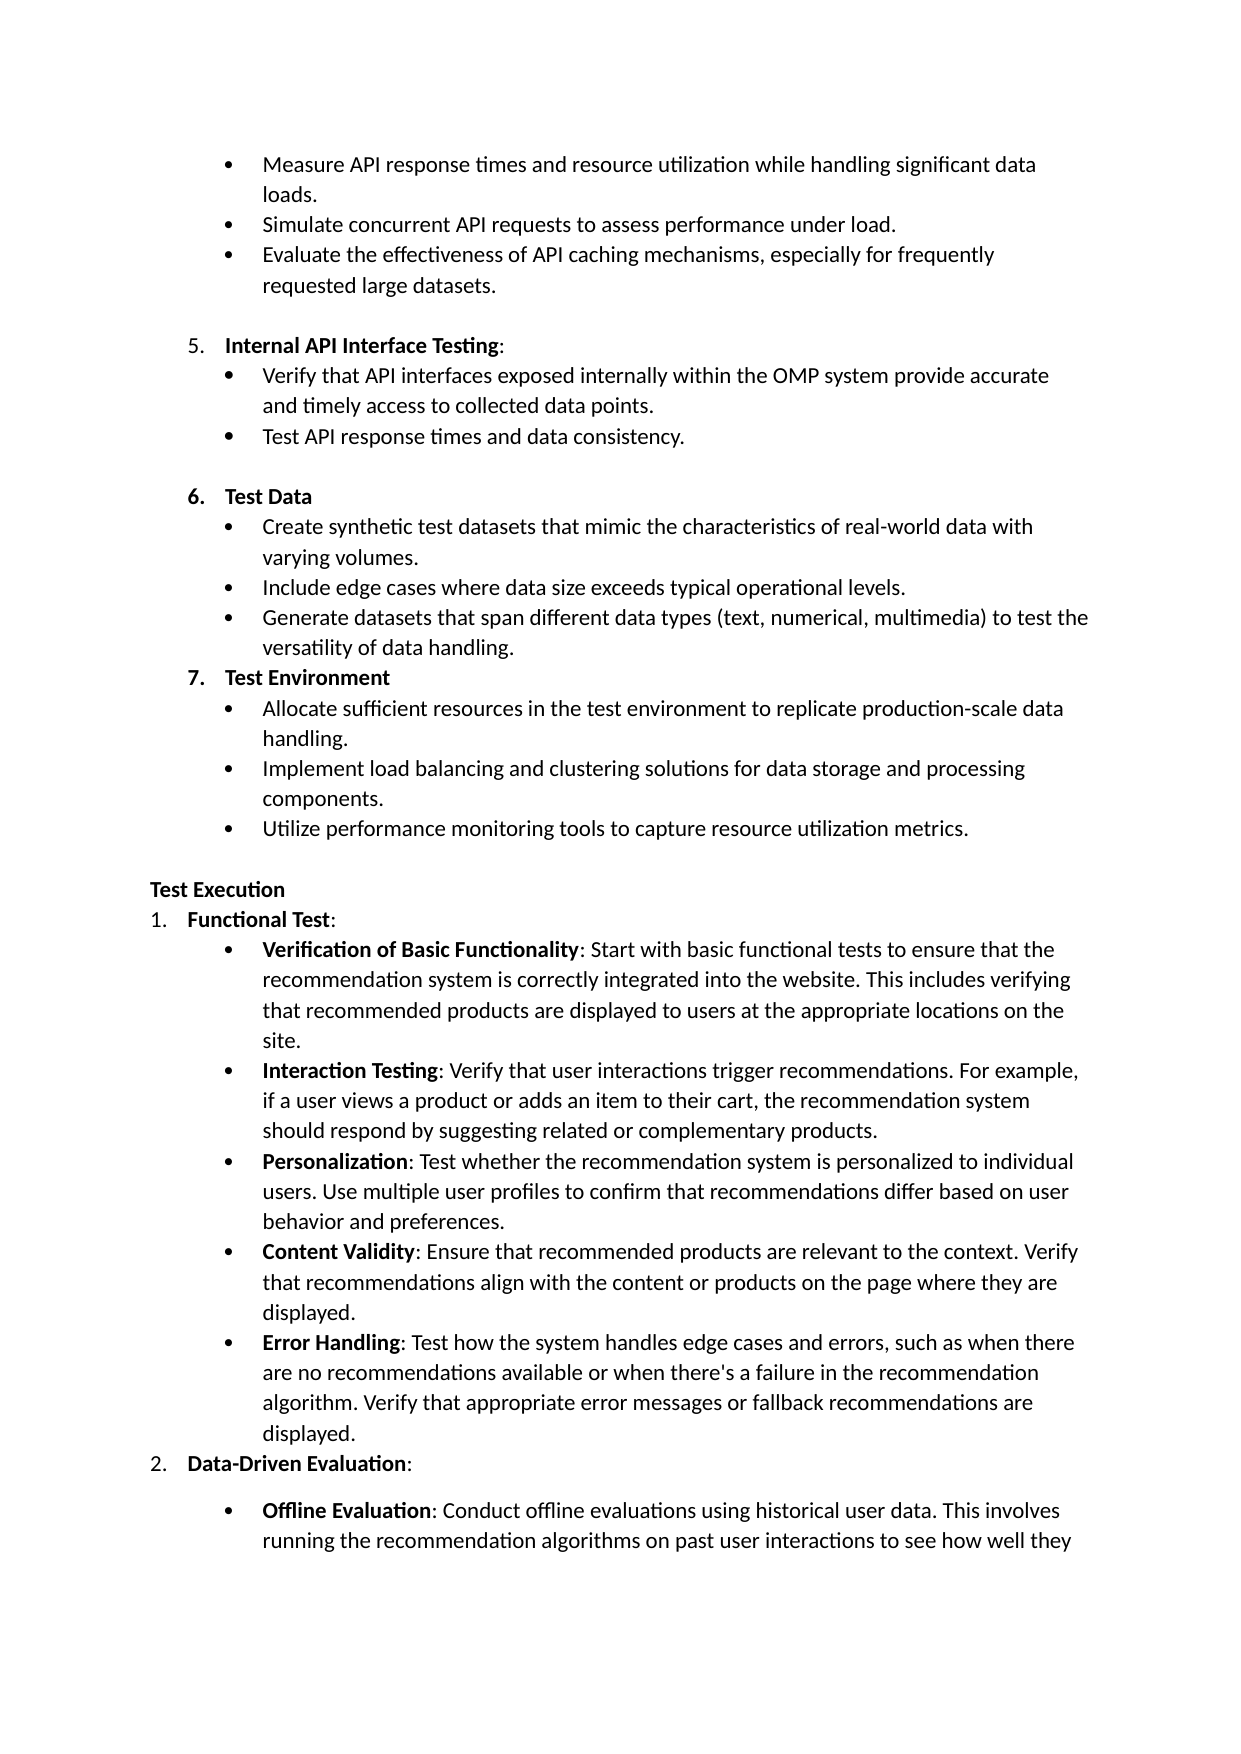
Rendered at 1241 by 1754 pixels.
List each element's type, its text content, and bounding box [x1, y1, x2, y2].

list Create synthetic test datasets that mimic the characteristics of real-world data with varying volumes. [225, 512, 1090, 571]
list Allocate sufficient resources in the test environment to replicate production-scale data handling. [225, 694, 1090, 752]
list Error Handling: Test how the system handles edge cases and errors, such as when there are no recommendations available or when there's a failure in the recommendation algorithm. Verify that appropriate error messages or fallback recommendations are displayed. [225, 1328, 1090, 1447]
list Verification of Basic Functionality: Start with basic functional tests to ensure that the recommendation system is correctly integrated into the website. This includes verifying that recommended products are displayed to users at the appropriate locations on the site. [225, 935, 1090, 1054]
list Internal API Interface Testing: [187, 331, 1090, 359]
list Content Validity: Ensure that recommended products are relevant to the context. Verify that recommendations align with the content or products on the page where they are displayed. [225, 1237, 1090, 1326]
list Implement load balancing and clustering solutions for data storage and processing components. [225, 754, 1090, 812]
list Include edge cases where data size exceeds typical operational levels. [225, 573, 1090, 601]
list Personalization: Test whether the recommendation system is personalized to individual users. Use multiple user profiles to confirm that recommendations differ based on user behavior and preferences. [225, 1147, 1090, 1235]
text Test Execution [150, 875, 1090, 903]
list Evaluate the effectiveness of API caching mechanisms, especially for frequently requested large datasets. [225, 241, 1090, 299]
list Data-Driven Evaluation: [150, 1449, 1090, 1477]
list Generate datasets that span different data types (text, numerical, multimedia) to test the versatility of data handling. [225, 603, 1090, 661]
list Simulate concurrent API requests to assess performance under load. [225, 210, 1090, 238]
list Interaction Testing: Verify that user interactions trigger recommendations. For example, if a user views a product or adds an item to their cart, the recommendation system should respond by suggesting related or complementary products. [225, 1056, 1090, 1145]
list Verify that API interfaces exposed internally within the OMP system provide accurate and timely access to collected data points. [225, 361, 1090, 420]
list Measure API response times and resource utilization while handling significant data loads. [225, 150, 1090, 208]
list Test Environment [187, 663, 1090, 692]
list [225, 1496, 1090, 1554]
list Test Data [187, 482, 1090, 510]
list Utilize performance monitoring tools to capture resource utilization metrics. [225, 814, 1090, 843]
list Test API response times and data consistency. [225, 422, 1090, 450]
list Functional Test: [150, 905, 1090, 933]
